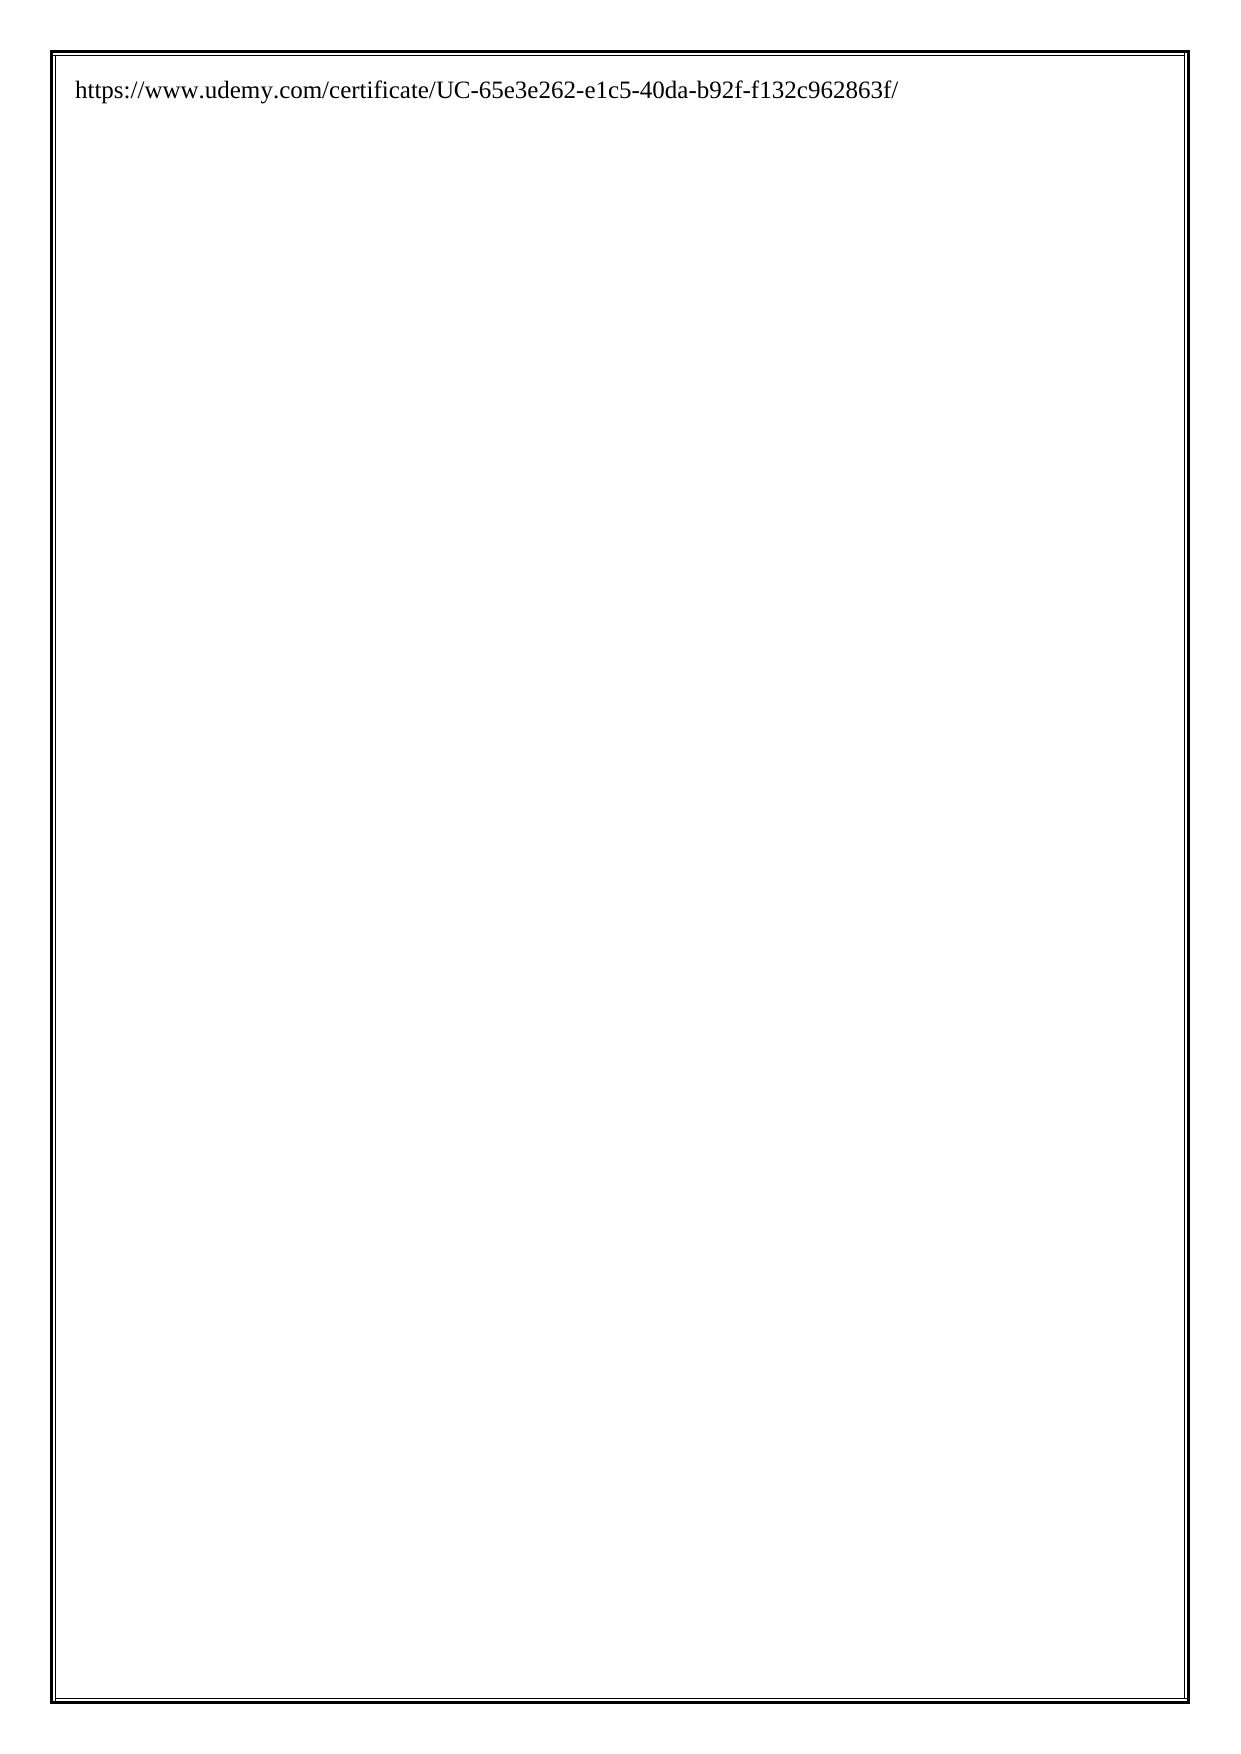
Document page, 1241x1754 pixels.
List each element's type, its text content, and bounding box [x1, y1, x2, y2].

text https://www.udemy.com/certificate/UC-65e3e262-e1c5-40da-b92f-f132c962863f/ [75, 75, 1165, 104]
